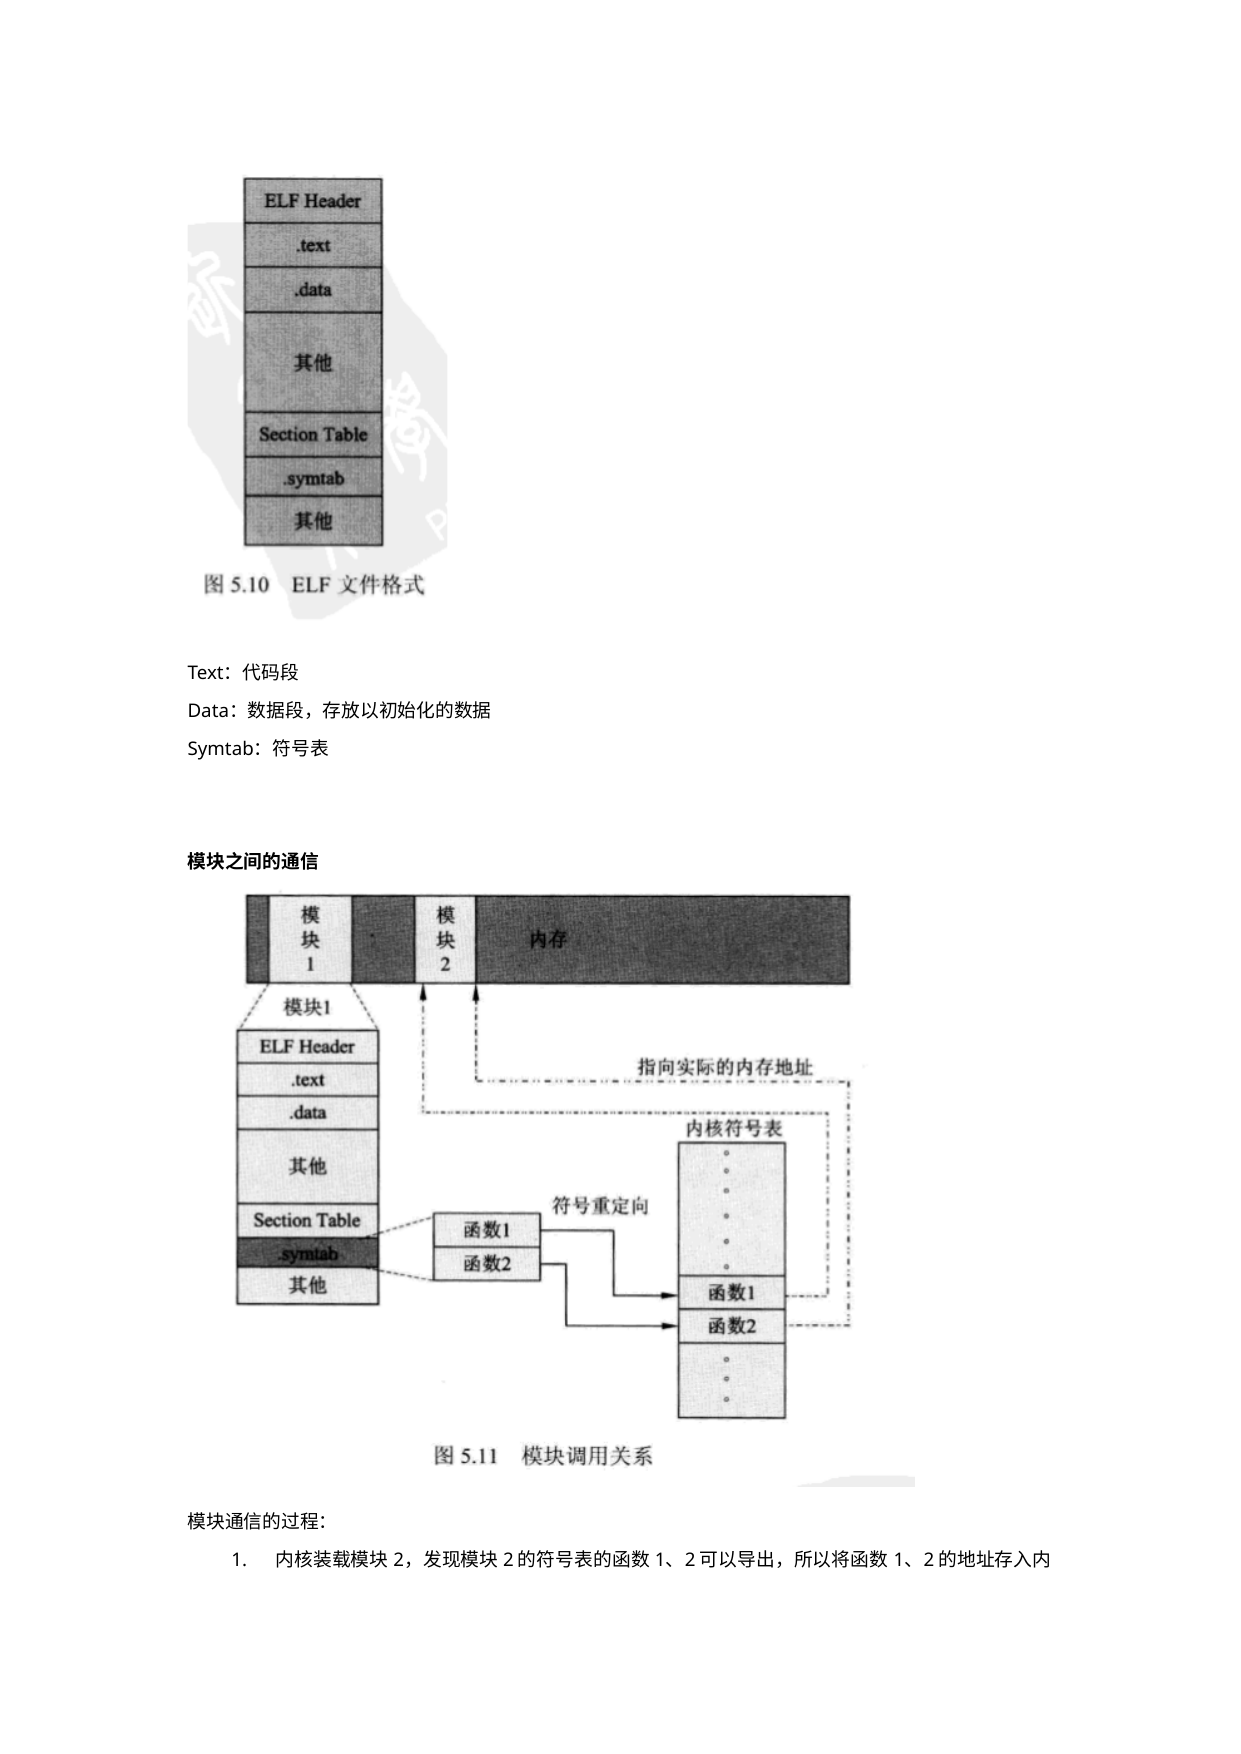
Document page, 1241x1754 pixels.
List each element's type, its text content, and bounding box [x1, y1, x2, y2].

text 模块之间的通信 [187, 844, 1053, 876]
text Text：代码段 [187, 655, 1053, 687]
text 模块通信的过程： [187, 1504, 1053, 1537]
picture [187, 881, 915, 1487]
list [187, 1542, 1053, 1575]
text Symtab：符号表 [187, 731, 1053, 763]
text Data：数据段，存放以初始化的数据 [187, 693, 1053, 725]
picture [187, 162, 448, 624]
